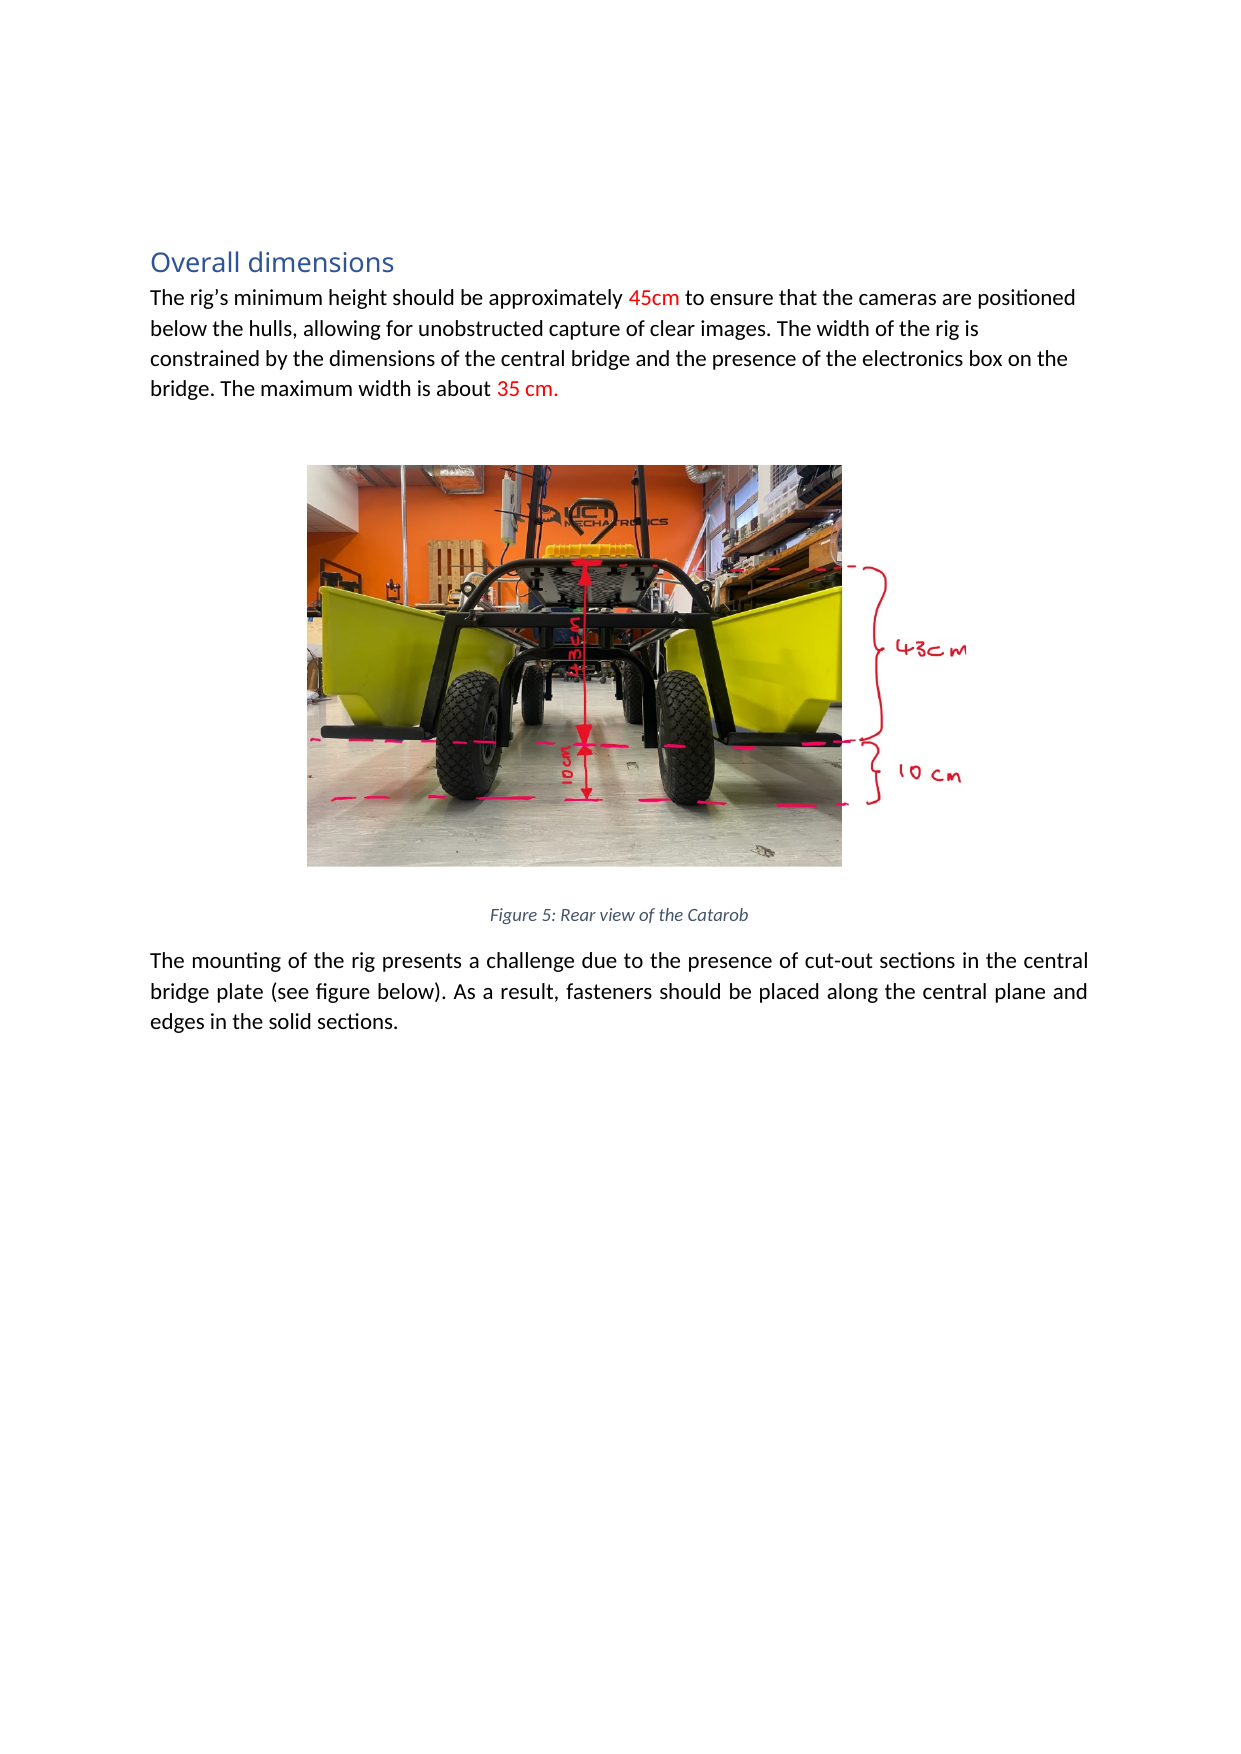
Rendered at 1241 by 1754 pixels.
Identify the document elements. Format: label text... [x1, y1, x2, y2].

text The mounting of the rig presents a challenge due to the presence of cut-out sections in the central bridge plate (see figure below). As a result, fasteners should be placed along the central plane and edges in the solid sections. [150, 947, 1090, 1035]
picture [274, 421, 967, 884]
text The rig’s minimum height should be approximately 45cm to ensure that the cameras are positioned below the hulls, allowing for unobstructed capture of clear images. The width of the rig is constrained by the dimensions of the central bridge and the presence of the electronics box on the bridge. The maximum width is about 35 cm. [150, 283, 1090, 402]
subtitle Overall dimensions [150, 244, 1090, 281]
